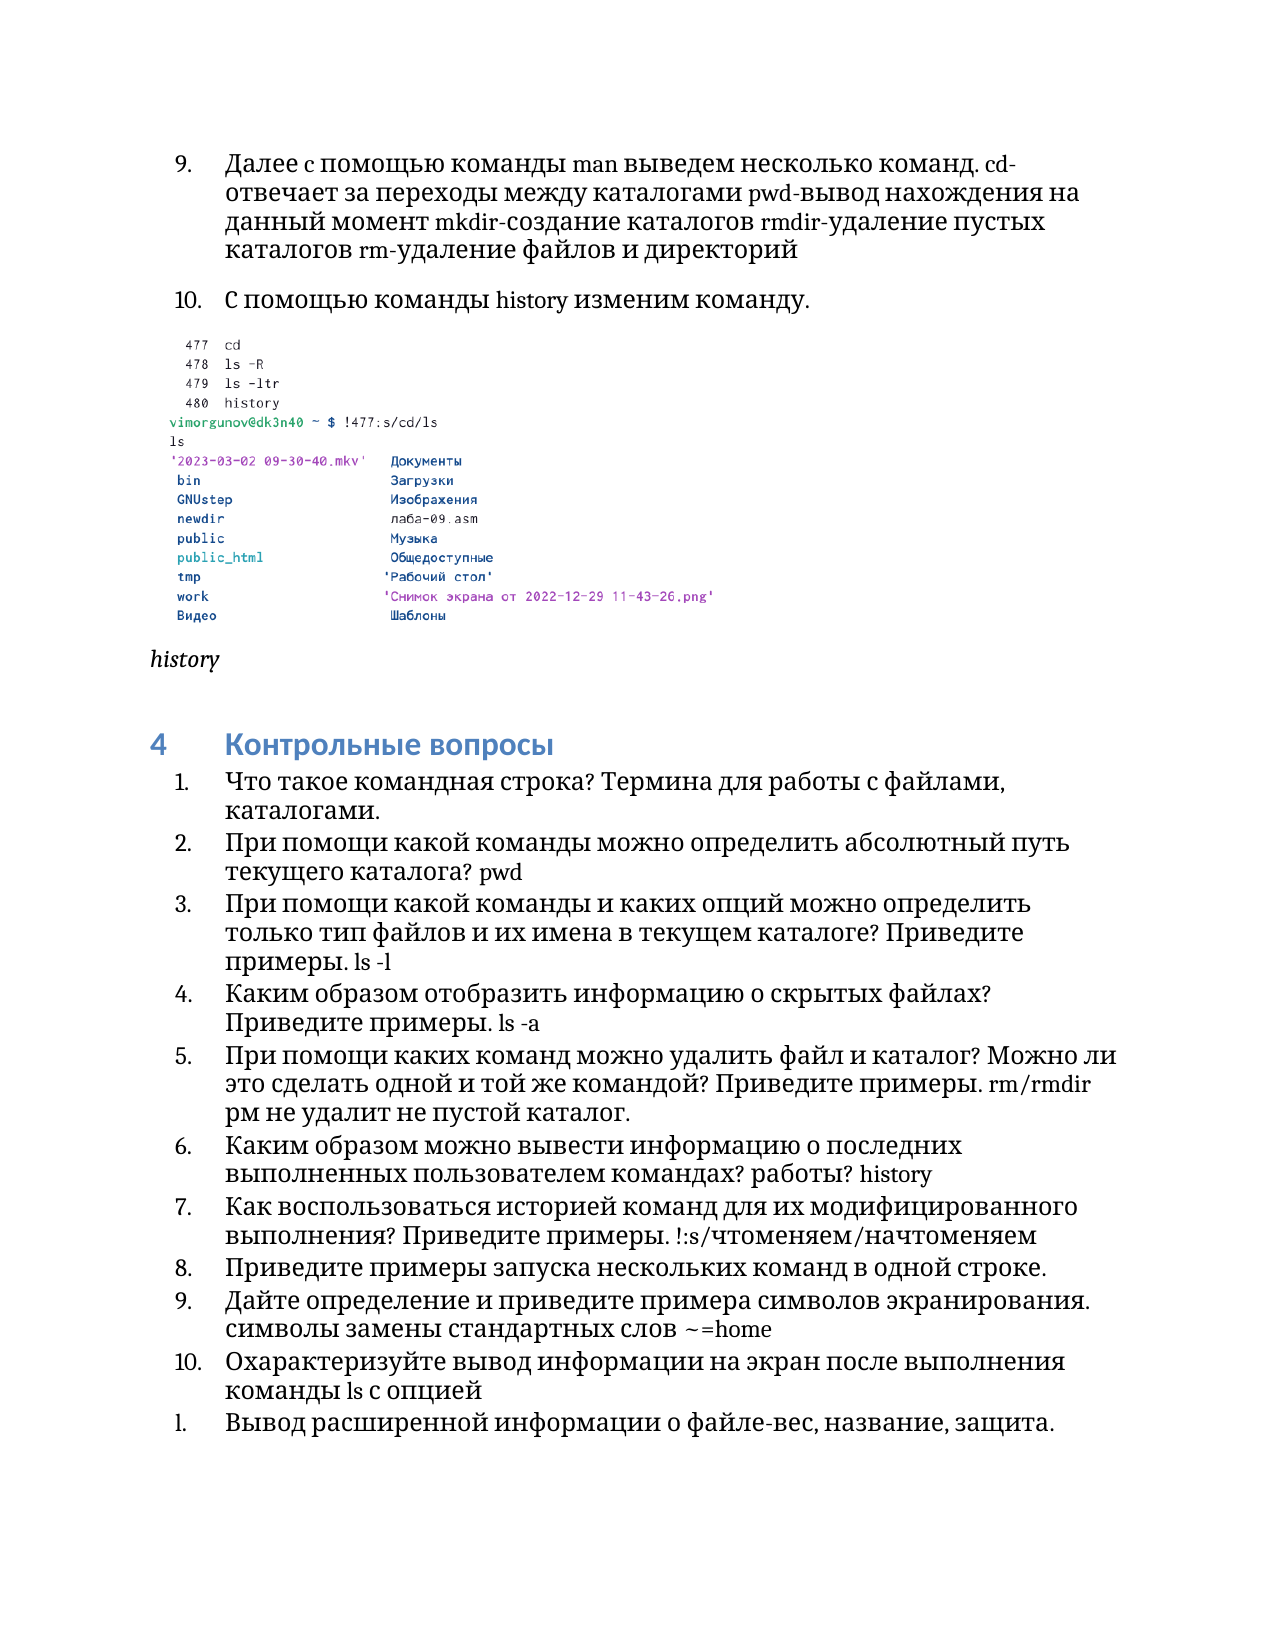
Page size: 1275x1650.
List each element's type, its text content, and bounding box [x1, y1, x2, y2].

list Вывод расширенной информации о файле-вес, название, защита. [175, 1409, 1125, 1438]
picture [168, 335, 782, 624]
list Каким образом можно вывести информацию о последних выполненных пользователем командах? работы? history [175, 1132, 1125, 1189]
list Каким образом отобразить информацию о скрытых файлах? Приведите примеры. ls -a [175, 980, 1125, 1038]
list Дайте определение и приведите примера символов экранирования. символы замены стандартных слов ~=home [175, 1287, 1125, 1344]
list C помощью команды history изменим команду. [175, 286, 1125, 314]
list Приведите примеры запуска нескольких команд в одной строке. [175, 1254, 1125, 1283]
list Что такое командная строка? Термина для работы с файлами, каталогами. [175, 768, 1125, 825]
list Как воспользоваться историей команд для их модифицированного выполнения? Приведите примеры. !:s/чтоменяем/начтоменяем [175, 1193, 1125, 1250]
list Далее c помощью команды man выведем несколько команд. cd-отвечает за переходы между каталогами pwd-вывод нахождения на данный момент mkdir-создание каталогов rmdir-удаление пустых каталогов rm-удаление файлов и директорий [175, 150, 1125, 265]
text history [150, 644, 1125, 673]
list Охарактеризуйте вывод информации на экран после выполнения команды ls с опцией [175, 1348, 1125, 1405]
list При помощи каких команд можно удалить файл и каталог? Можно ли это сделать одной и той же командой? Приведите примеры. rm/rmdir рм не удалит не пустой каталог. [175, 1042, 1125, 1128]
subtitle 4 Контрольные вопросы [150, 723, 1125, 764]
list При помощи какой команды можно определить абсолютный путь текущего каталога? pwd [175, 829, 1125, 887]
list При помощи какой команды и каких опций можно определить только тип файлов и их имена в текущем каталоге? Приведите примеры. ls -l [175, 890, 1125, 977]
